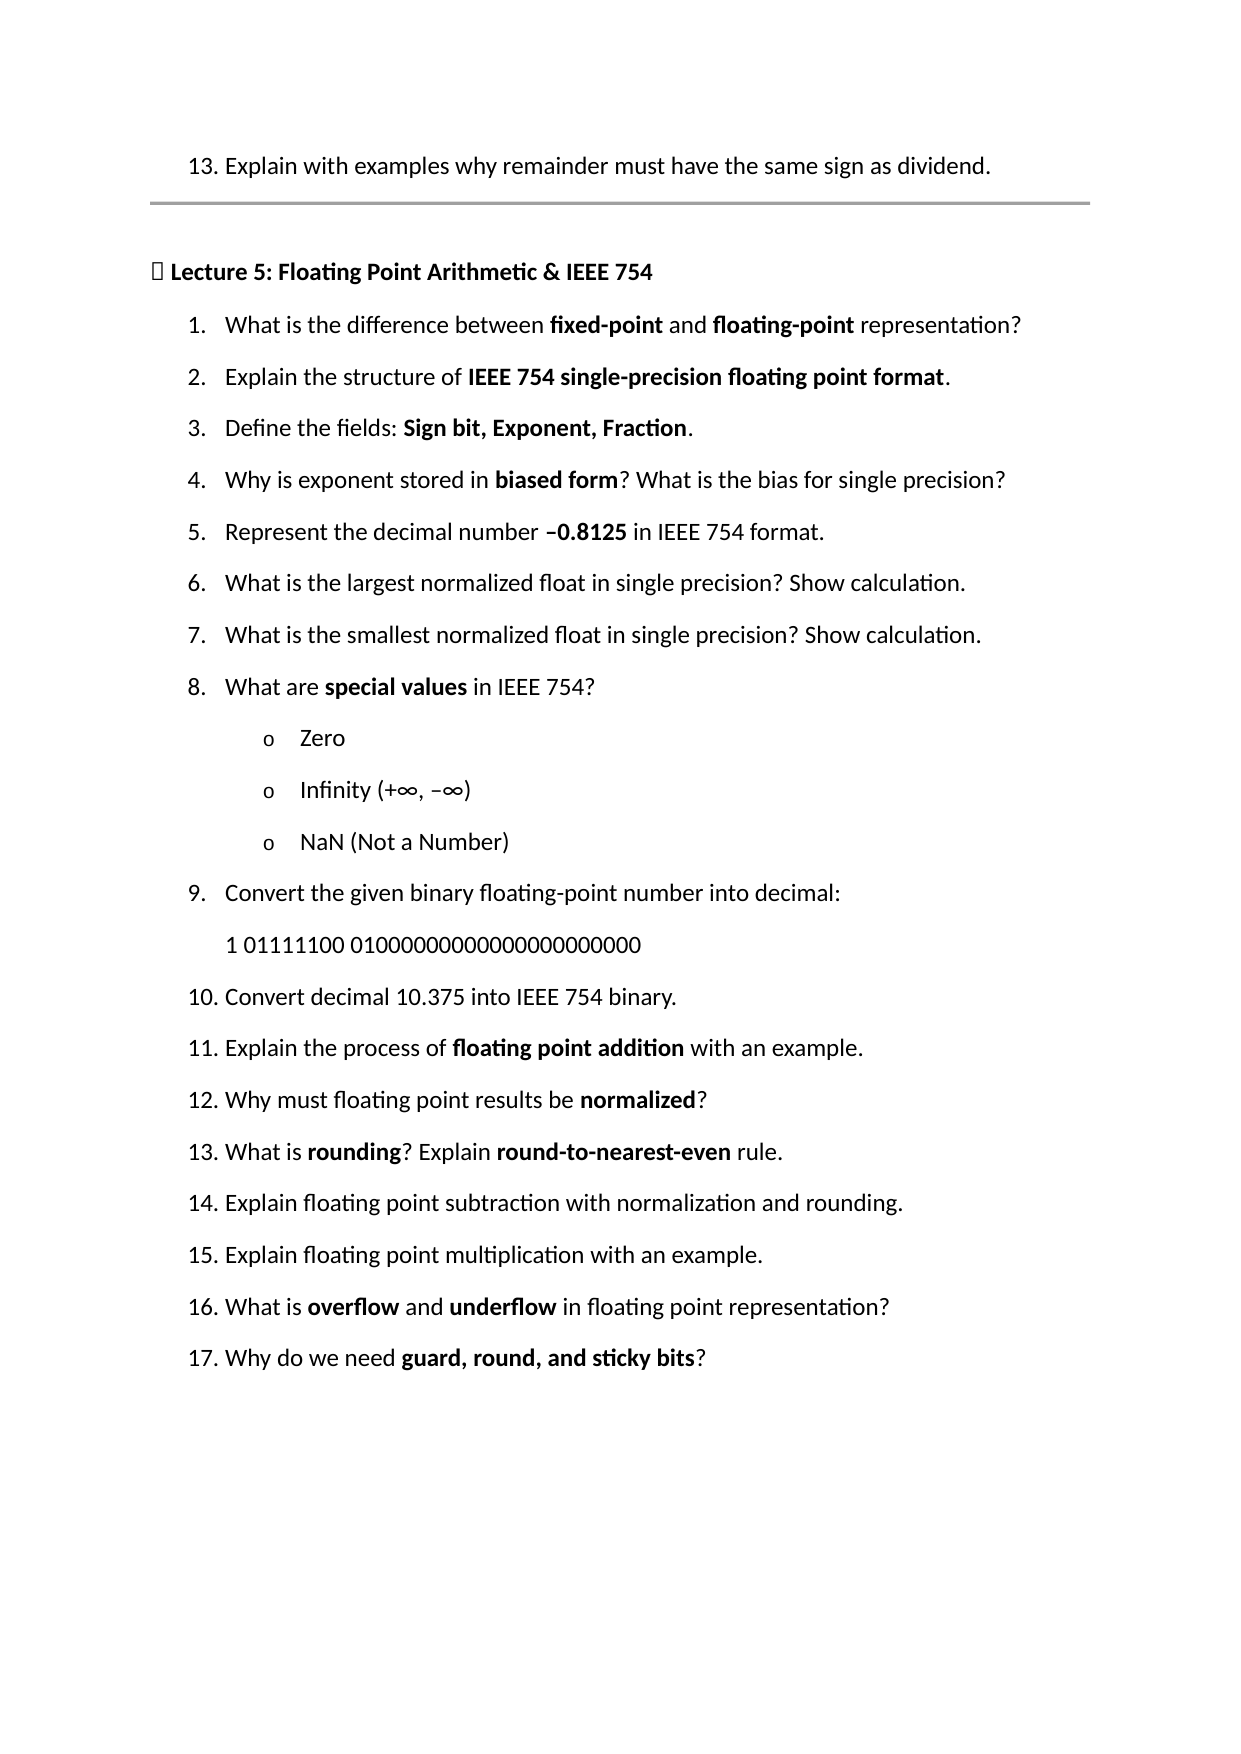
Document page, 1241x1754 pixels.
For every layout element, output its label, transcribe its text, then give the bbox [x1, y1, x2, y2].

list Zero [262, 722, 1090, 753]
list NaN (Not a Number) [262, 826, 1090, 856]
list Why is exponent stored in biased form? What is the bias for single precision? [187, 464, 1090, 495]
list Convert decimal 10.375 into IEEE 754 binary. [187, 981, 1090, 1011]
list Explain the structure of IEEE 754 single-precision floating point format. [187, 361, 1090, 391]
list Convert the given binary floating-point number into decimal: [187, 877, 1090, 908]
list Represent the decimal number –0.8125 in IEEE 754 format. [187, 516, 1090, 546]
list What is the difference between fixed-point and floating-point representation? [187, 309, 1090, 340]
text 🔹 Lecture 5: Floating Point Arithmetic & IEEE 754 [150, 253, 1090, 287]
list What is overflow and underflow in floating point representation? [187, 1291, 1090, 1321]
list What are special values in IEEE 754? [187, 671, 1090, 701]
list Explain floating point multiplication with an example. [187, 1239, 1090, 1270]
list Explain with examples why remainder must have the same sign as dividend. [187, 150, 1090, 181]
list Explain the process of floating point addition with an example. [187, 1032, 1090, 1063]
list Why do we need guard, round, and sticky bits? [187, 1342, 1090, 1373]
list Define the fields: Sign bit, Exponent, Fraction. [187, 412, 1090, 443]
list What is the smallest normalized float in single precision? Show calculation. [187, 619, 1090, 650]
list What is rounding? Explain round-to-nearest-even rule. [187, 1136, 1090, 1166]
list Why must floating point results be normalized? [187, 1084, 1090, 1115]
list What is the largest normalized float in single precision? Show calculation. [187, 567, 1090, 598]
text 1 01111100 01000000000000000000000 [225, 929, 1090, 960]
list Infinity (+∞, –∞) [262, 774, 1090, 805]
list Explain floating point subtraction with normalization and rounding. [187, 1187, 1090, 1218]
